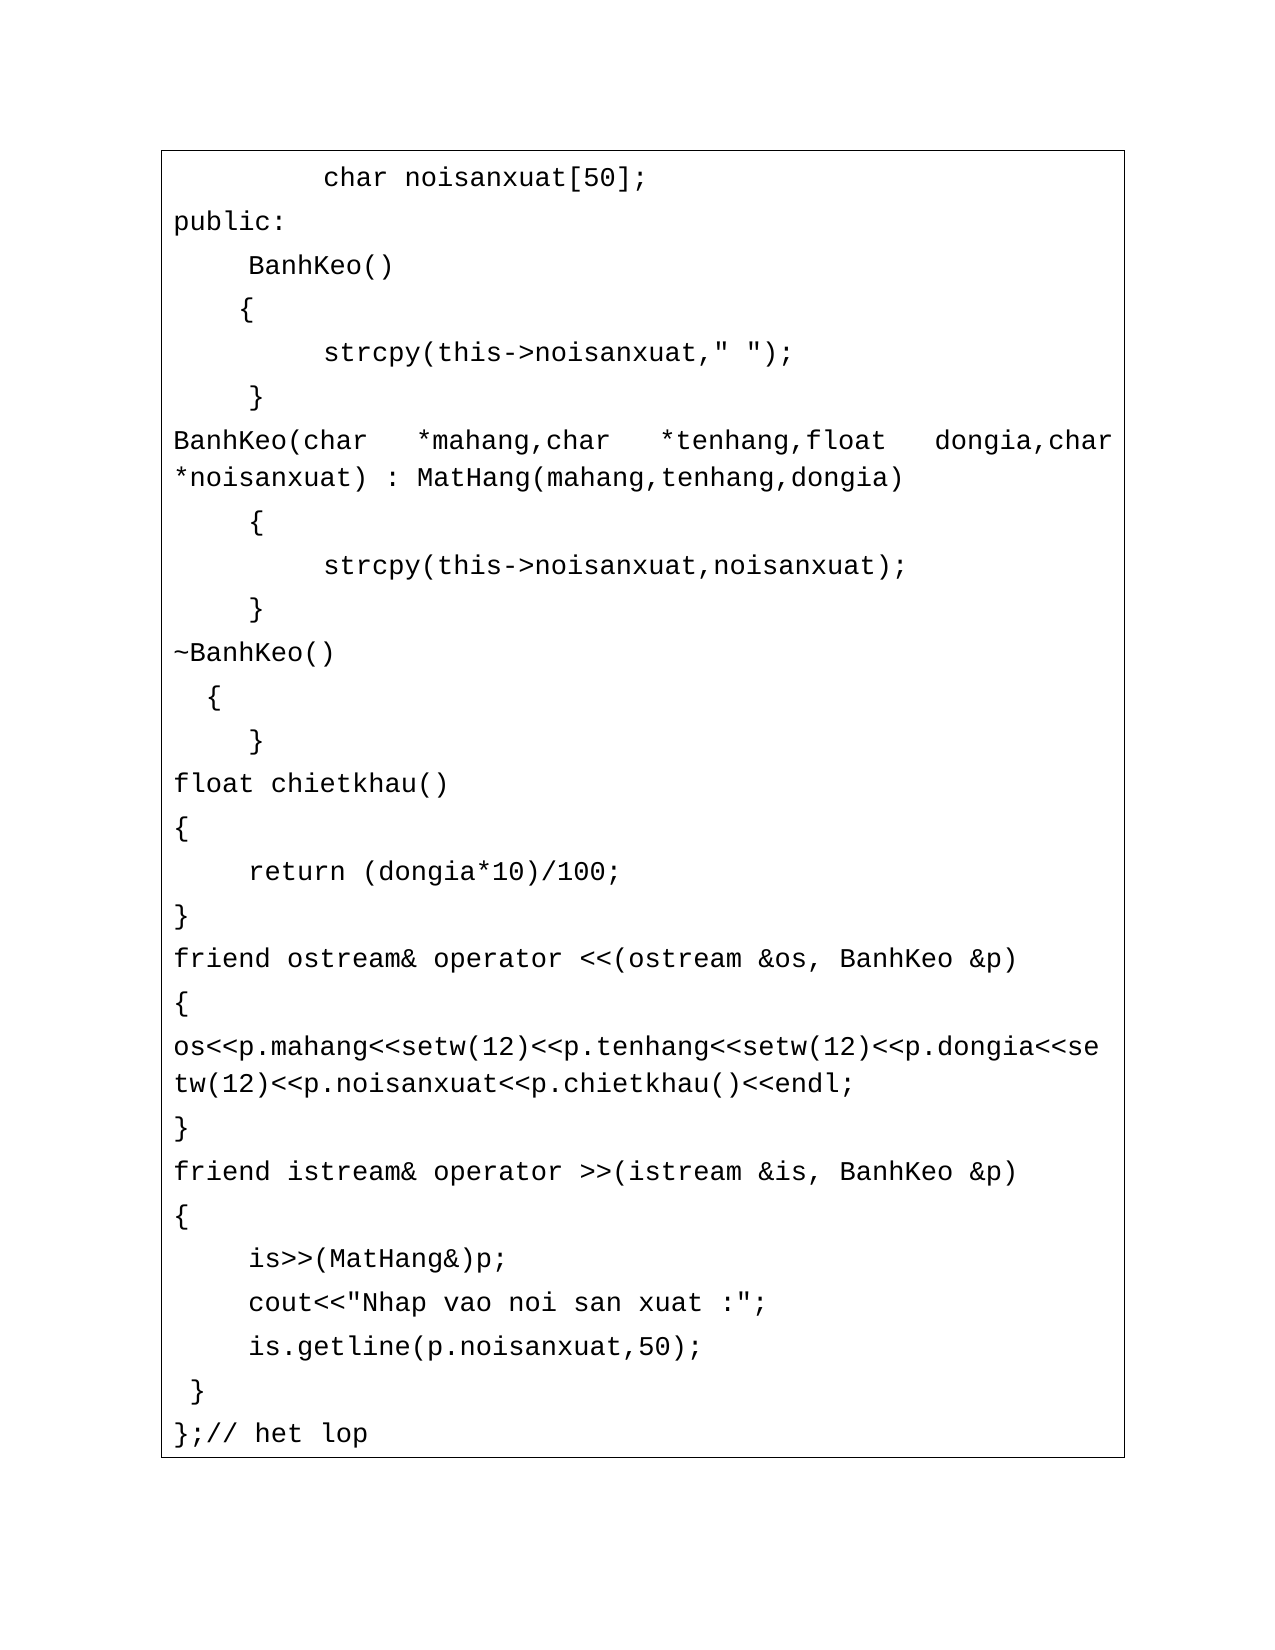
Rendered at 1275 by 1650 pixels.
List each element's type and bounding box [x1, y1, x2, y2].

table_header [162, 151, 1124, 1457]
